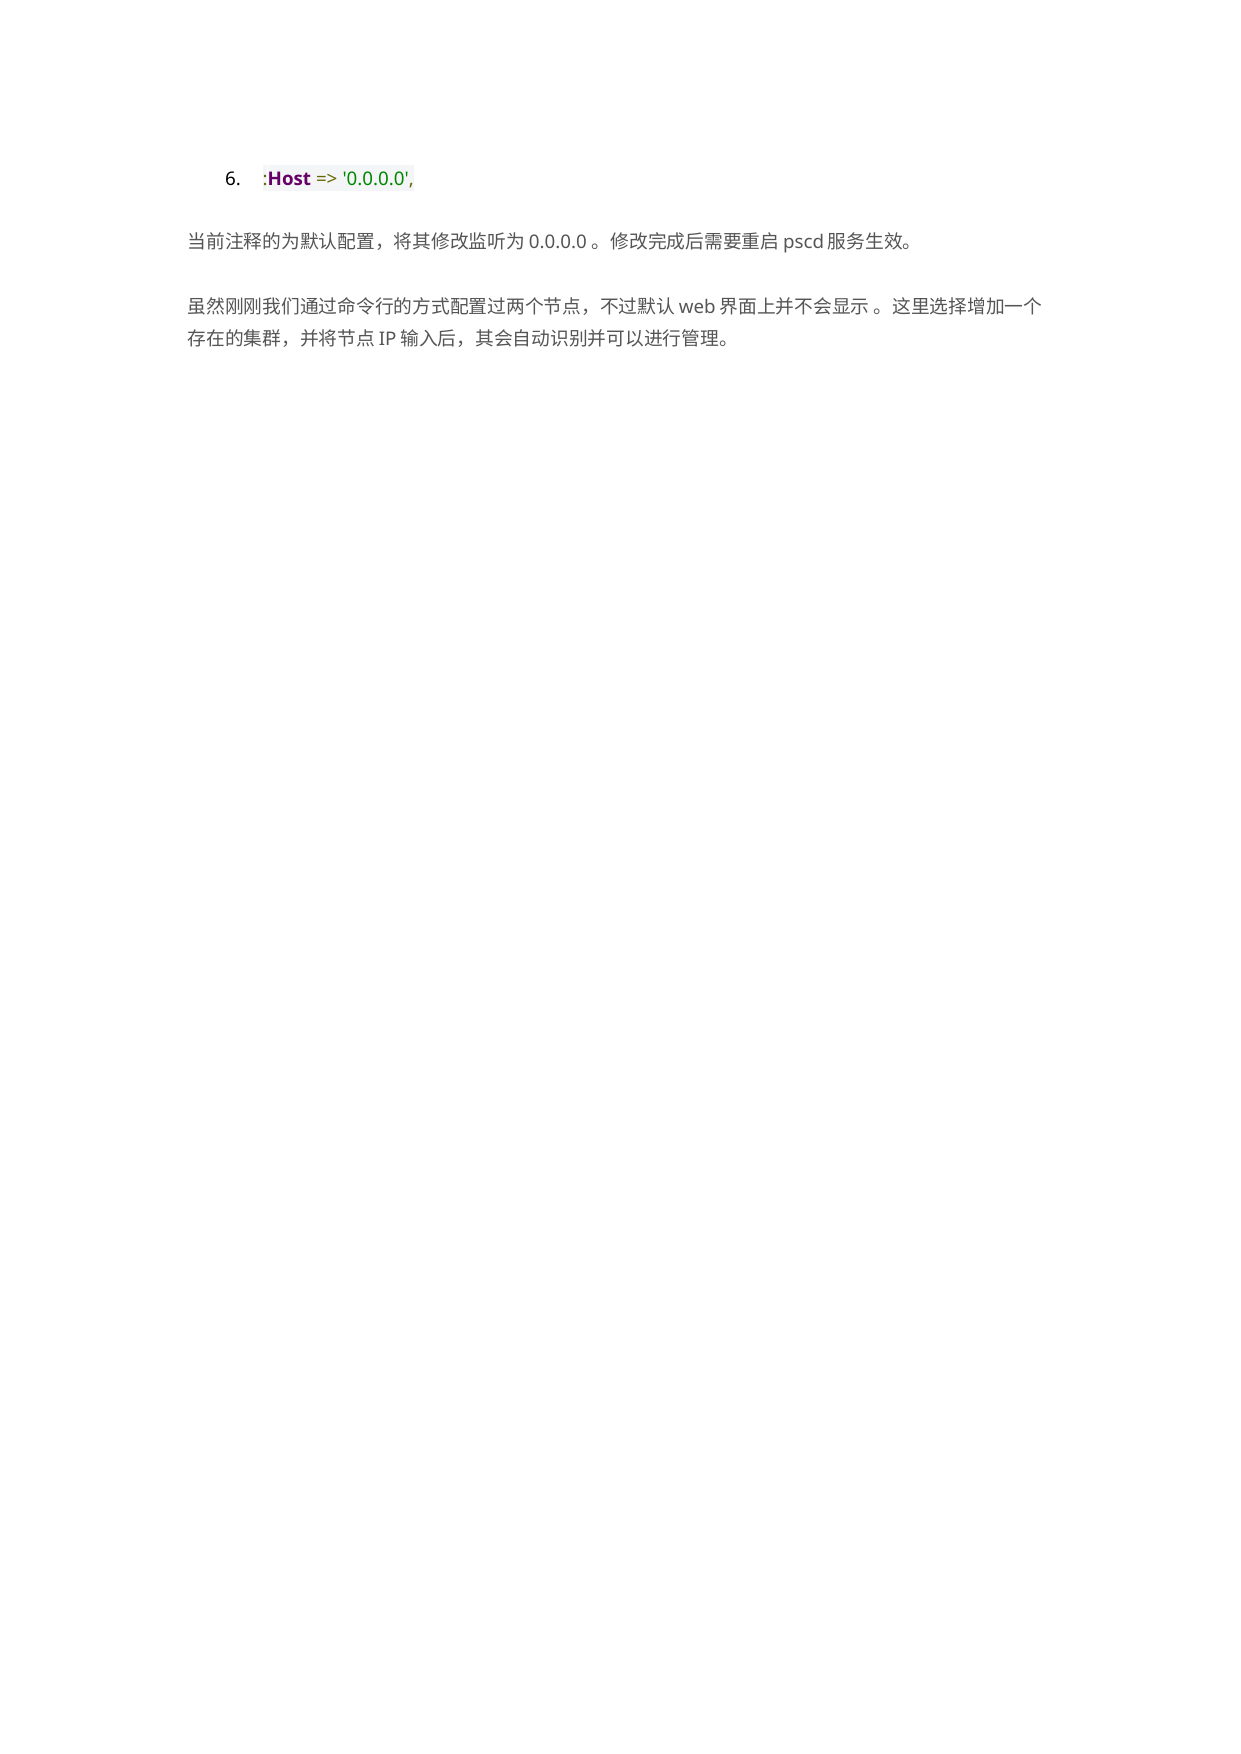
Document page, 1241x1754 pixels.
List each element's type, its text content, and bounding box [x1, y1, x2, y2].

text 虽然刚刚我们通过命令行的方式配置过两个节点，不过默认web界面上并不会显示 。这里选择增加一个存在的集群，并将节点IP输入后，其会自动识别并可以进行管理。 [187, 289, 1053, 354]
text 当前注释的为默认配置，将其修改监听为0.0.0.0 。修改完成后需要重启pscd服务生效。 [187, 224, 1053, 256]
list :Host => '0.0.0.0', [225, 162, 1053, 194]
